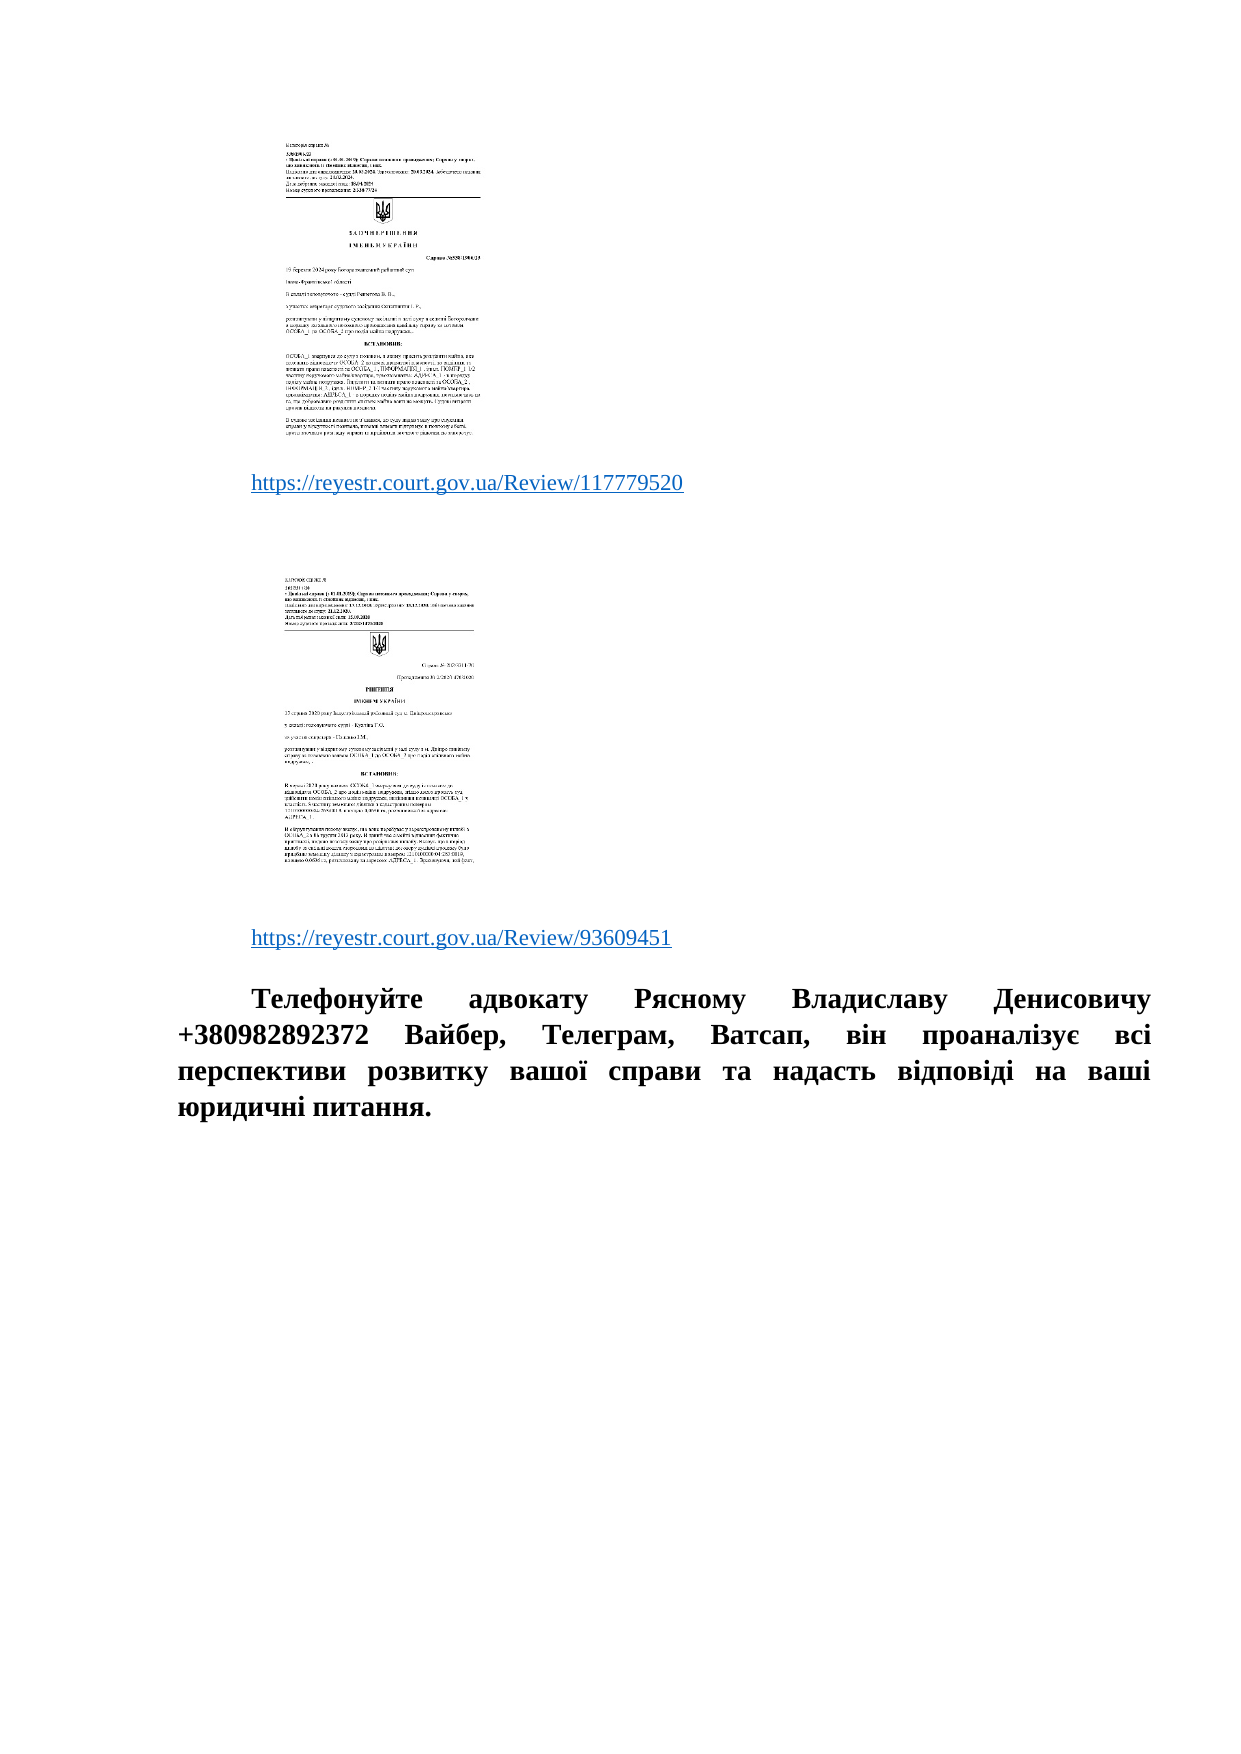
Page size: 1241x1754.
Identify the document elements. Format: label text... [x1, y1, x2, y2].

text Телефонуйте адвокату Рясному Владиславу Денисовичу +380982892372 Вайбер, Телеграм, Ватсап, він проаналізує всі перспективи розвитку вашої справи та надасть відповіді на ваші юридичні питання. [177, 981, 1152, 1123]
picture [251, 554, 491, 894]
text https://reyestr.court.gov.ua/Review/93609451 [177, 924, 1152, 950]
text https://reyestr.court.gov.ua/Review/117779520 [177, 469, 1152, 495]
picture [251, 118, 498, 467]
